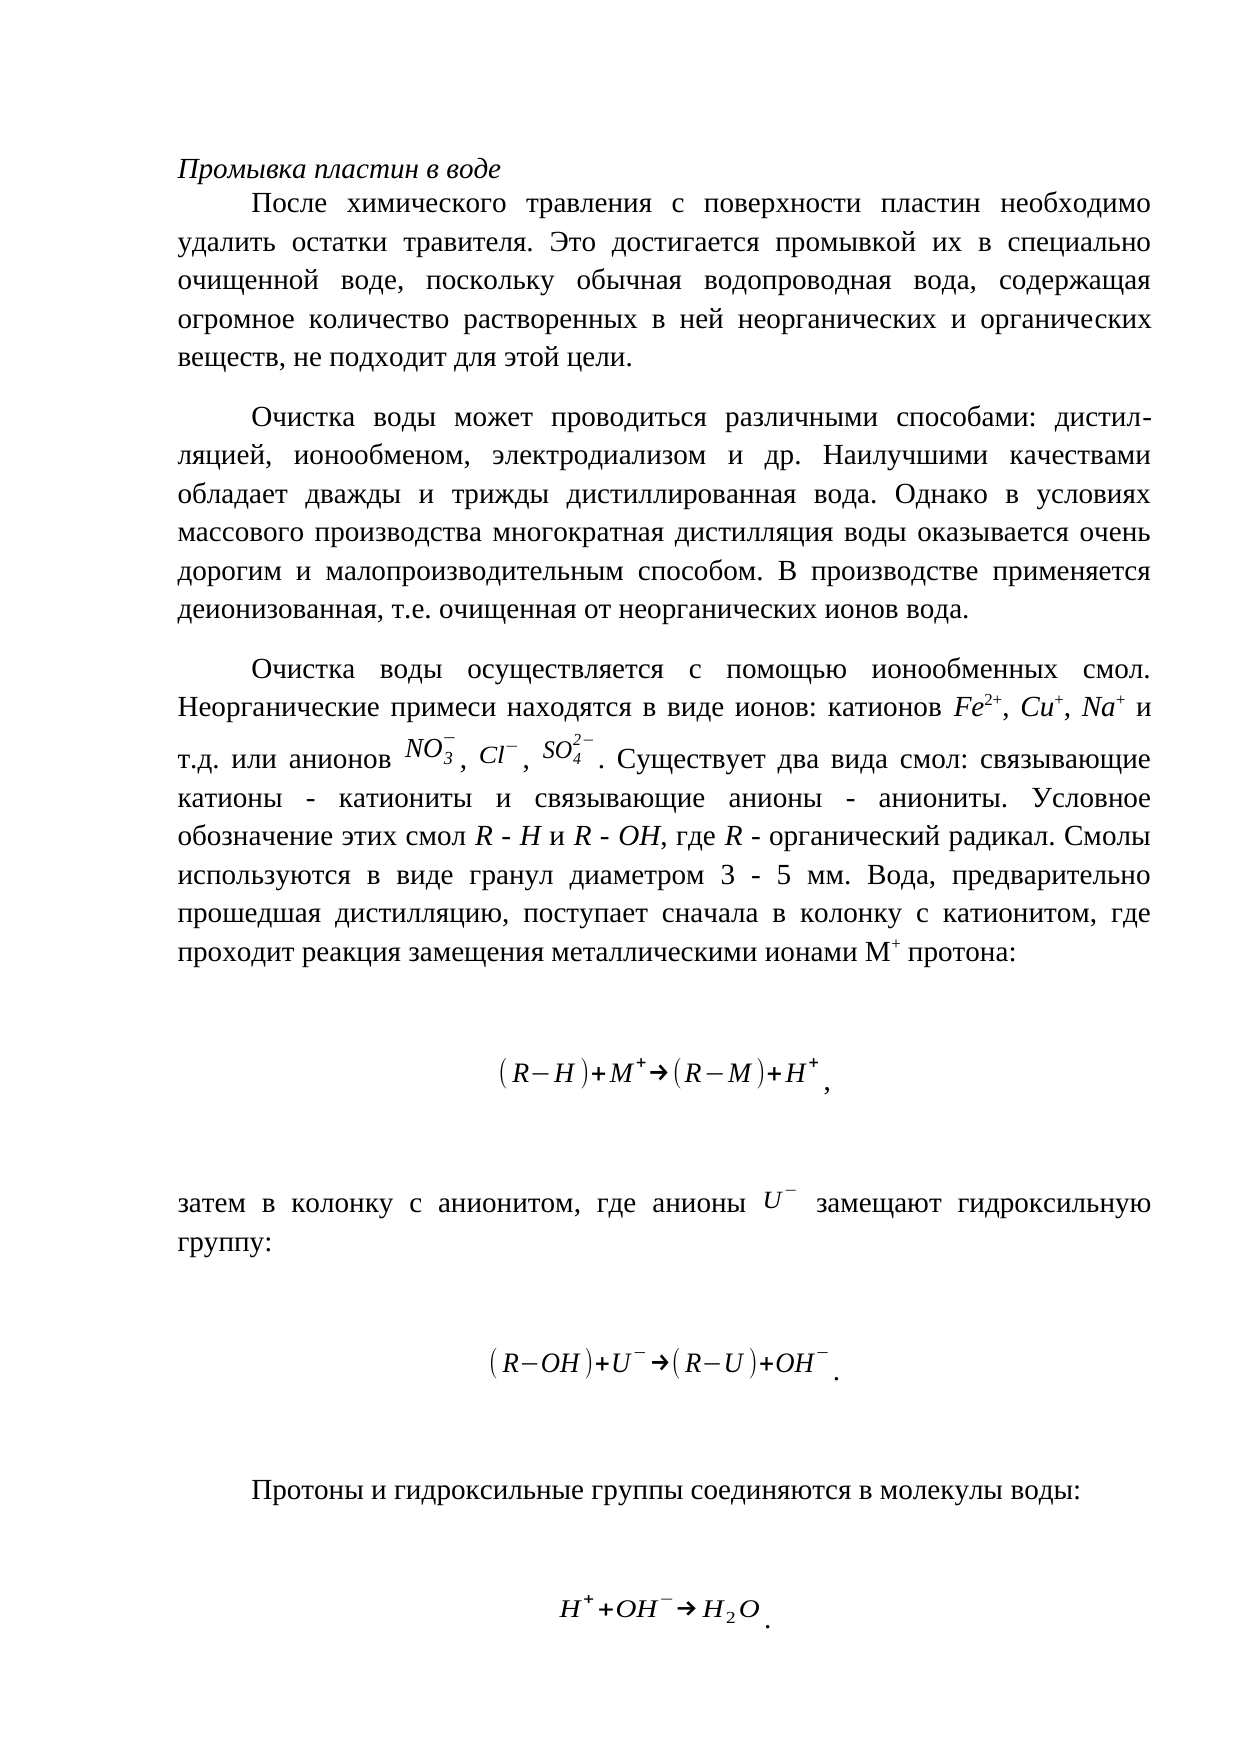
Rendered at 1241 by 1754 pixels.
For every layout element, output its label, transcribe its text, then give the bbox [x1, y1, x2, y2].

text После химического травления с поверхности пластин необходимо удалить остатки травителя. Это достигается промывкой их в специально очищенной воде, поскольку обычная водопроводная вода, содержащая огромное количество растворенных в ней неорганических и органических веществ, не подходит для этой цели. [177, 185, 1152, 373]
text Очистка воды осуществляется с помощью ионообменных смол. Неорганические примеси находятся в виде ионов: катионов Fe2+, Cu+, Na+ и т.д. или анионов , , . Существует два вида смол: связывающие катионы - катиониты и связывающие анионы - аниониты. Условное обозначение этих смол R - Н и R - ОН, где R - органический радикал. Смолы используются в виде гранул диаметром 3 - . Вода, предварительно прошедшая дистилляцию, поступает сначала в колонку с катионитом, где проходит реакция замещения металлическими ионами М+ протона: [177, 651, 1152, 967]
text Протоны и гидроксильные группы соединяются в молекулы воды: [177, 1472, 1152, 1505]
text затем в колонку с анионитом, где анионы замещают гидроксильную группу: [177, 1182, 1152, 1258]
subtitle Промывка пластин в воде [177, 152, 1152, 185]
text . [177, 1591, 1152, 1634]
text Очистка воды может проводиться различными способами: дистилляцией, ионообменом, электродиализом и др. Наилучшими качествами обладает дважды и трижды дистиллированная вода. Однако в условиях массового производства многократная дистилляция воды оказывается очень дорогим и малопроизводительным способом. В производстве применяется деионизованная, т.е. очищенная от неорганических ионов вода. [177, 399, 1152, 625]
text , [177, 1053, 1152, 1096]
text . [177, 1343, 1152, 1387]
